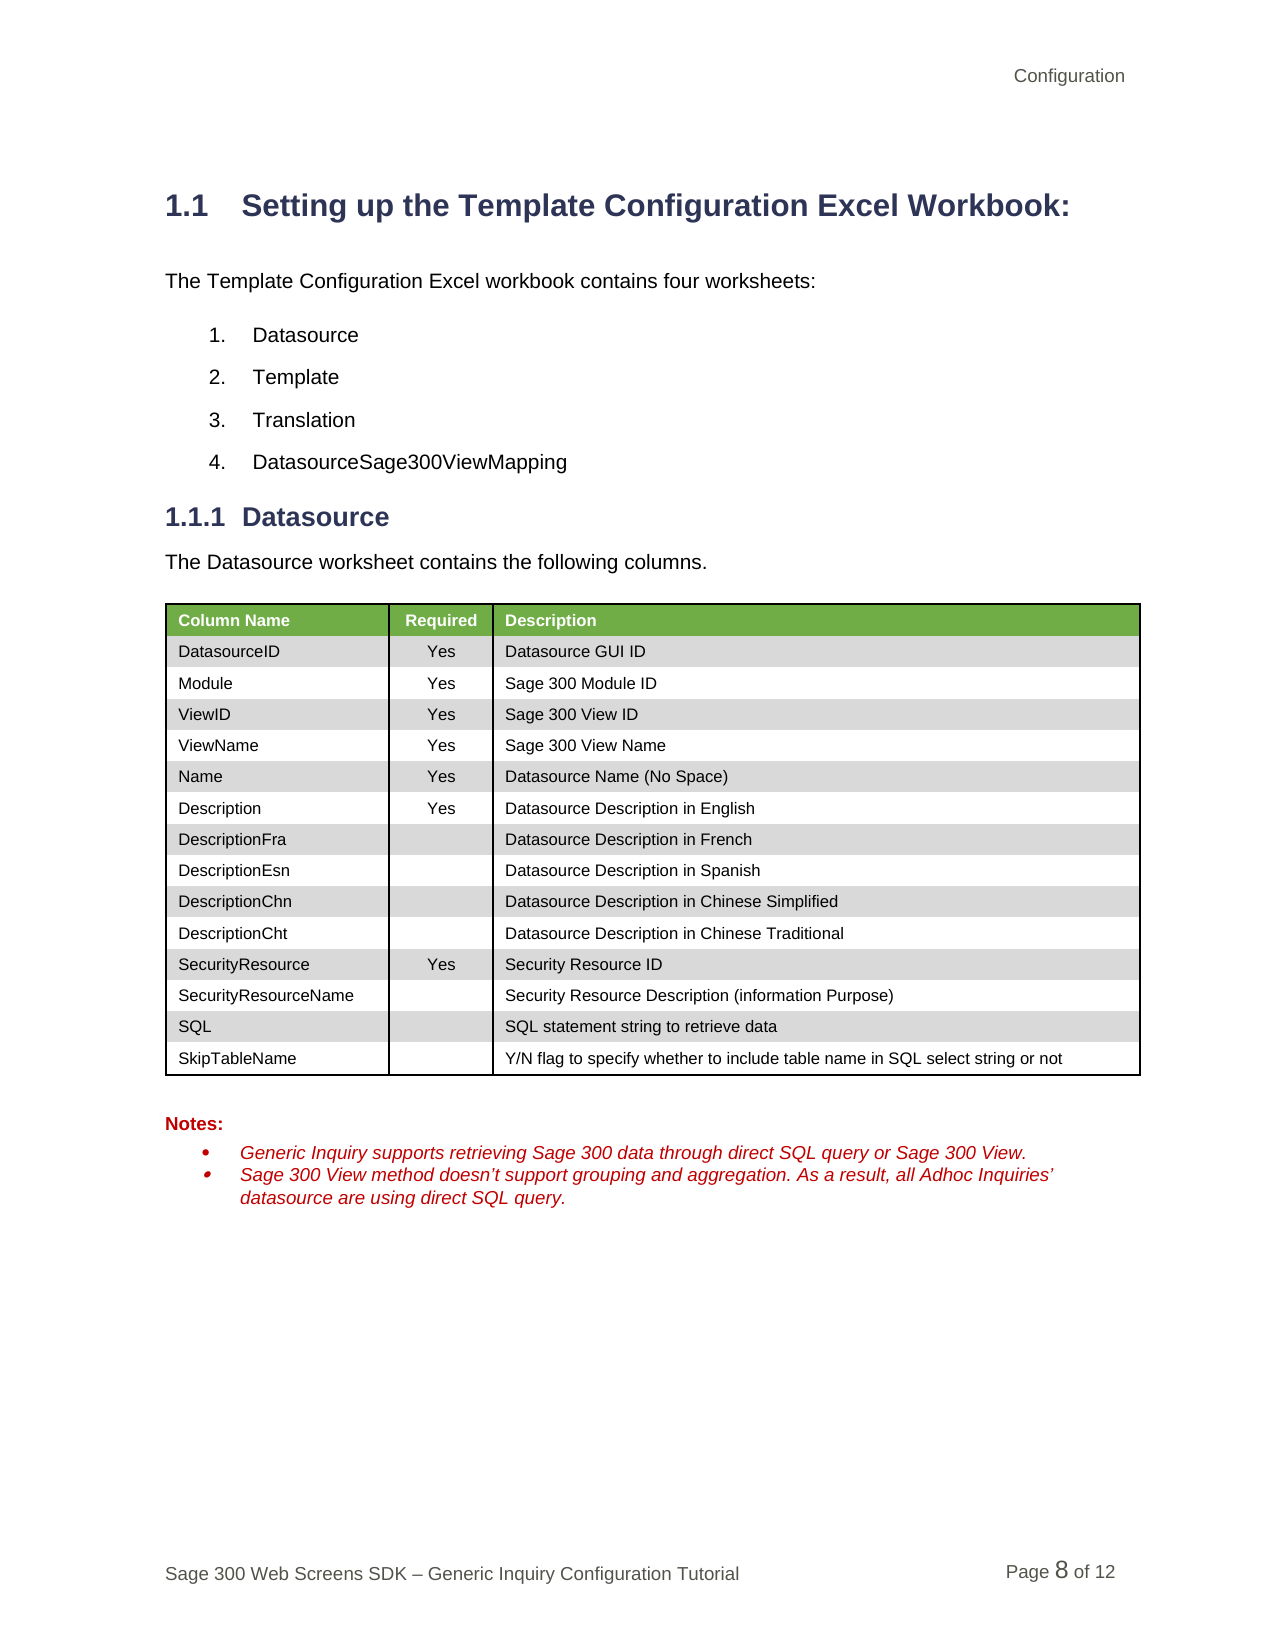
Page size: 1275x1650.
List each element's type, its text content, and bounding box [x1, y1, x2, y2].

table_header Required [390, 605, 492, 636]
subtitle Setting up the Template Configuration Excel Workbook: [165, 187, 1125, 222]
table_cell [390, 1043, 492, 1074]
table_cell Y/N flag to specify whether to include table name in SQL select string or not [494, 1043, 1139, 1074]
table_cell Datasource Description in English [494, 793, 1139, 824]
list DatasourceSage300ViewMapping [209, 450, 1125, 474]
table_cell SecurityResourceName [167, 980, 388, 1011]
table_cell [390, 980, 492, 1011]
list Template [209, 365, 1125, 389]
table_cell SecurityResource [167, 949, 388, 980]
table_cell Yes [390, 730, 492, 761]
table_cell Sage 300 View Name [494, 730, 1139, 761]
table_header Column Name [167, 605, 388, 636]
table_cell Yes [390, 793, 492, 824]
table_cell Yes [390, 668, 492, 699]
table_cell SkipTableName [167, 1043, 388, 1074]
table_cell DescriptionChn [167, 886, 388, 917]
table_cell Security Resource ID [494, 949, 1139, 980]
table_cell DatasourceID [167, 636, 388, 667]
table_cell SQL statement string to retrieve data [494, 1011, 1139, 1042]
list Datasource [209, 322, 1125, 346]
table_cell Sage 300 Module ID [494, 668, 1139, 699]
subtitle Datasource [165, 501, 1125, 532]
table_cell Description [167, 793, 388, 824]
table_cell Yes [390, 761, 492, 792]
text The Datasource worksheet contains the following columns. [165, 544, 1125, 574]
table_cell Security Resource Description (information Purpose) [494, 980, 1139, 1011]
table_cell Sage 300 View ID [494, 699, 1139, 730]
table_cell Datasource Description in Spanish [494, 855, 1139, 886]
table_cell [390, 886, 492, 917]
table_cell ViewName [167, 730, 388, 761]
list Generic Inquiry supports retrieving Sage 300 data through direct SQL query or Sage 300 View. [202, 1134, 1125, 1163]
table_cell SQL [167, 1011, 388, 1042]
table_cell Yes [390, 949, 492, 980]
table_cell Yes [390, 636, 492, 667]
table_cell DescriptionEsn [167, 855, 388, 886]
list Sage 300 View method doesn’t support grouping and aggregation. As a result, all Adhoc Inquiries’ datasource are using direct SQL query. [202, 1163, 1125, 1208]
table_cell Datasource Description in French [494, 824, 1139, 855]
table_cell [390, 1011, 492, 1042]
table_header Description [494, 605, 1139, 636]
table_cell Name [167, 761, 388, 792]
table_cell DescriptionFra [167, 824, 388, 855]
table_cell Datasource Name (No Space) [494, 761, 1139, 792]
table_cell [390, 855, 492, 886]
table_cell Datasource GUI ID [494, 636, 1139, 667]
text The Template Configuration Excel workbook contains four worksheets: [165, 264, 1125, 293]
table_cell Datasource Description in Chinese Traditional [494, 918, 1139, 949]
list Translation [209, 407, 1125, 431]
table_cell Datasource Description in Chinese Simplified [494, 886, 1139, 917]
text Notes: [165, 1105, 1125, 1134]
table_cell Module [167, 668, 388, 699]
table_cell DescriptionCht [167, 918, 388, 949]
table_cell ViewID [167, 699, 388, 730]
table_cell Yes [390, 699, 492, 730]
table_cell [390, 918, 492, 949]
table_cell [390, 824, 492, 855]
